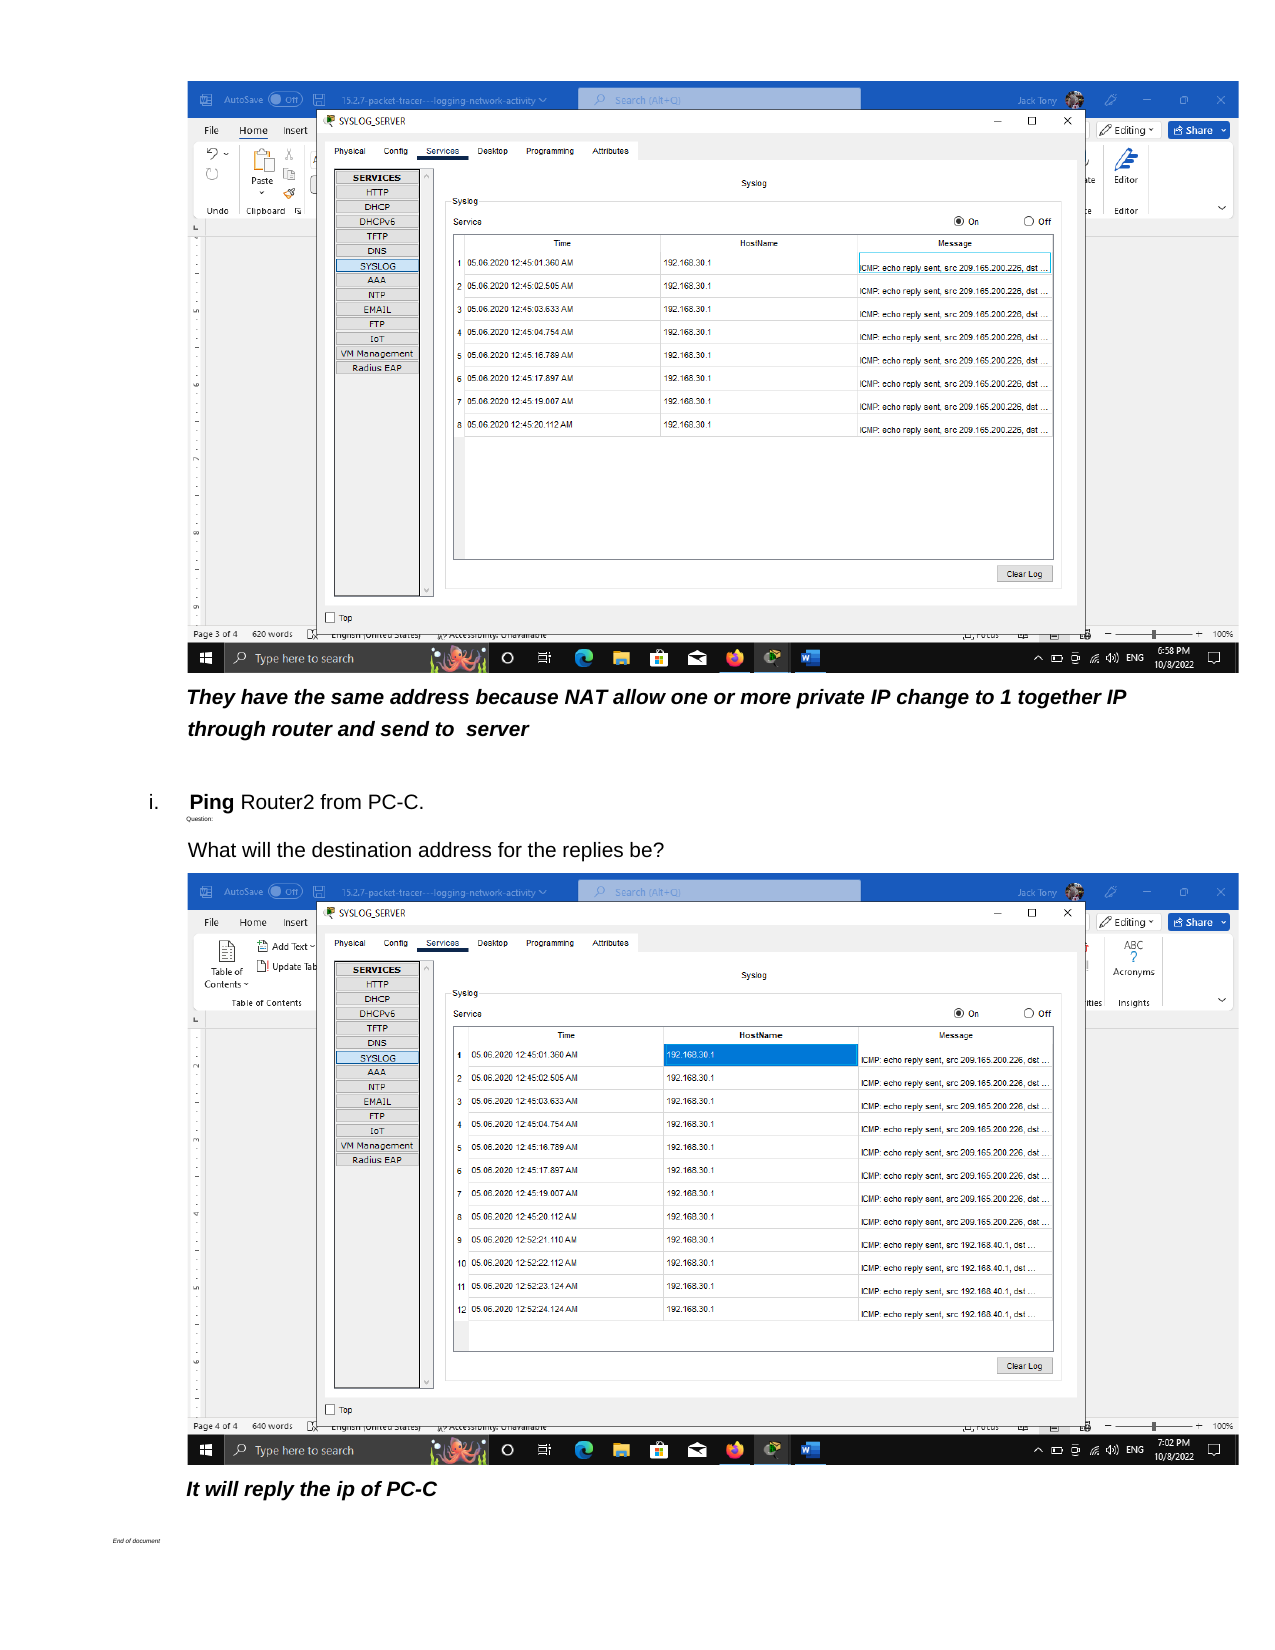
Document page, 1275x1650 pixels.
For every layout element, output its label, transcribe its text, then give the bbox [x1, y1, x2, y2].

text It will reply the ip of PC-C [186, 1477, 1164, 1501]
picture [187, 81, 1239, 673]
picture [187, 873, 1239, 1465]
list Ping Router2 from PC-C. [149, 790, 1164, 814]
text They have the same address because NAT allow one or more private IP change to 1 together IP through router and send to server [186, 684, 1164, 741]
text What will the destination address for the replies be? [188, 837, 1164, 861]
